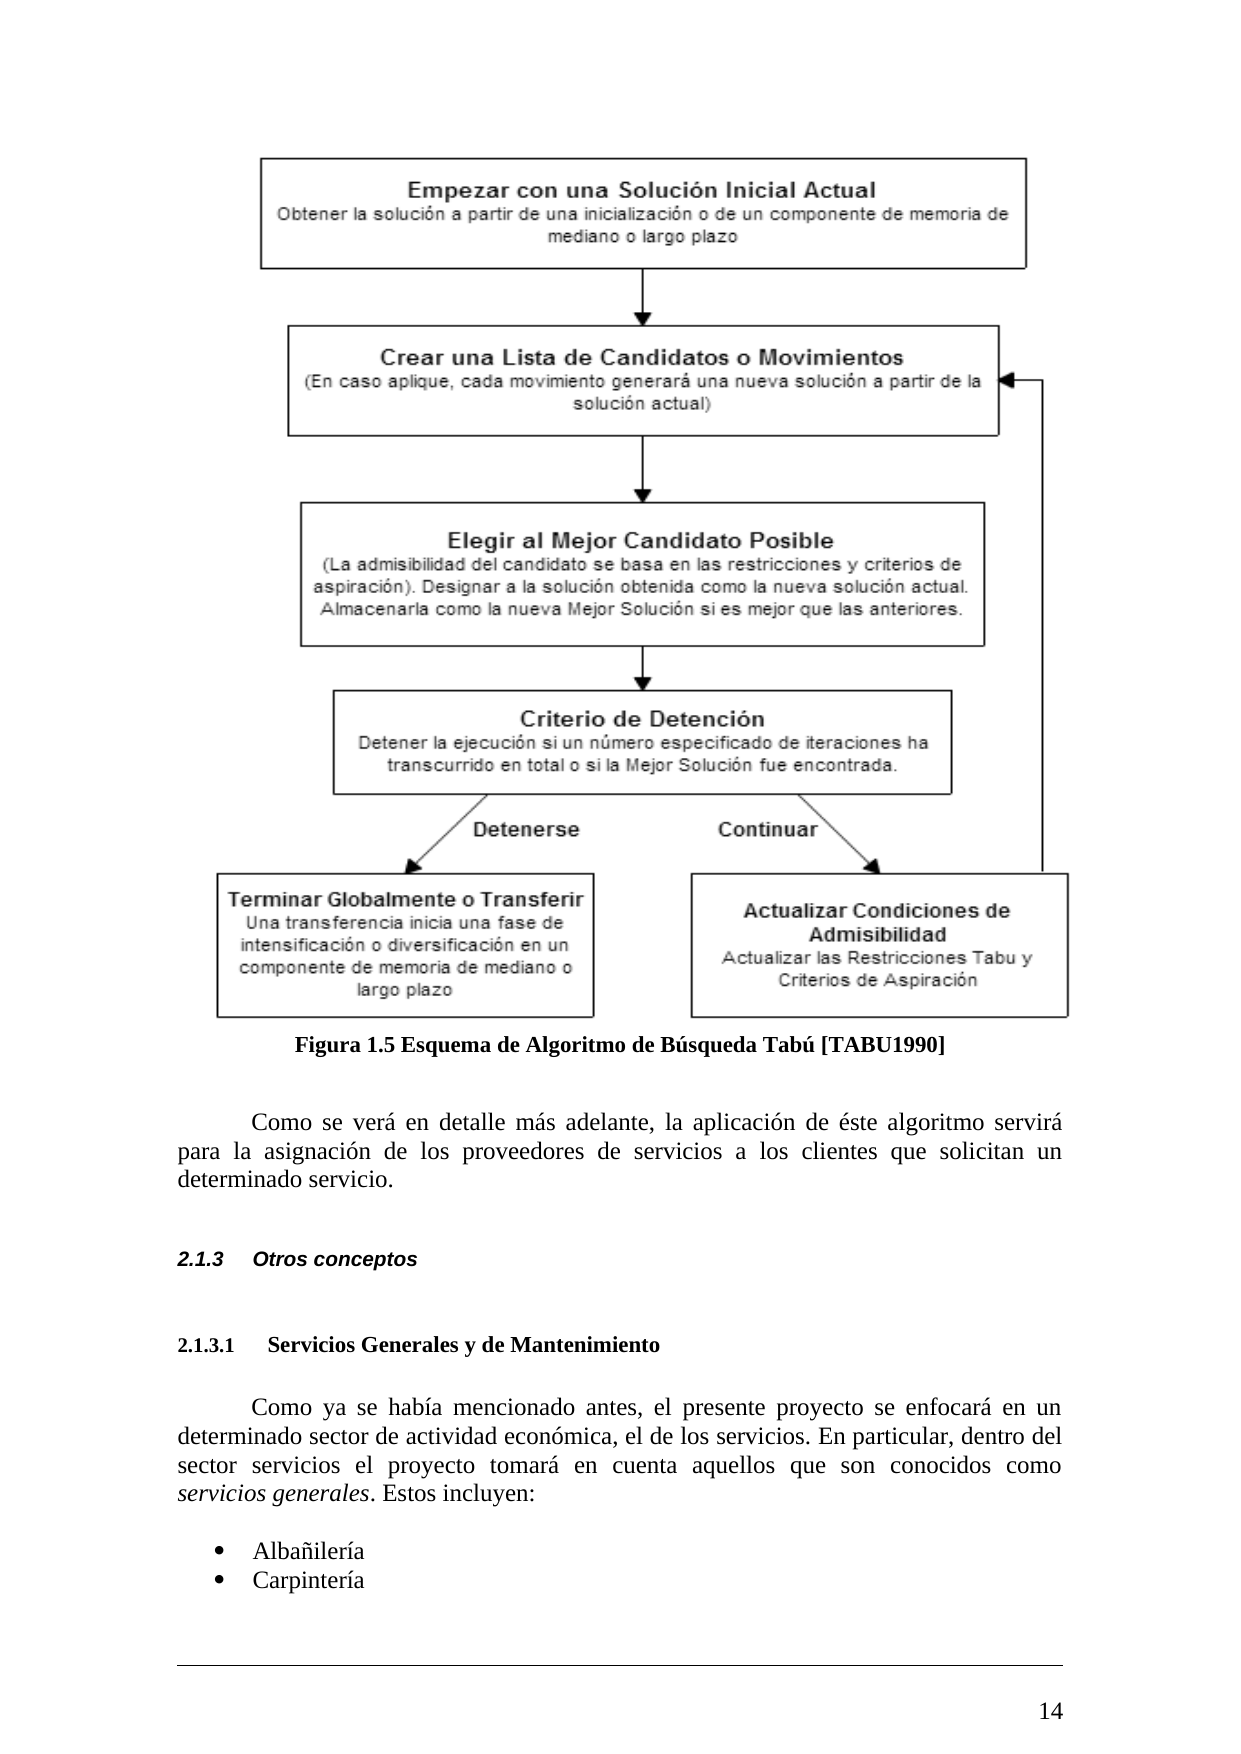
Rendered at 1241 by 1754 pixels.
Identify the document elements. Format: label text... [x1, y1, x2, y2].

list Albañilería [215, 1536, 1063, 1565]
picture [177, 147, 1131, 1031]
list Carpintería [215, 1565, 1063, 1593]
text Como ya se había mencionado antes, el presente proyecto se enfocará en un determinado sector de actividad económica, el de los servicios. En particular, dentro del sector servicios el proyecto tomará en cuenta aquellos que son conocidos como servicios generales. Estos incluyen: [177, 1392, 1063, 1507]
list Como se verá en detalle más adelante, la aplicación de éste algoritmo servirá para la asignación de los proveedores de servicios a los clientes que solicitan un determinado servicio. [177, 1107, 1063, 1193]
subtitle Otros conceptos [177, 1247, 1063, 1271]
subtitle Servicios Generales y de Mantenimiento [177, 1331, 1063, 1357]
text Figura 1.5 Esquema de Algoritmo de Búsqueda Tabú [TABU1990] [177, 1031, 1063, 1057]
